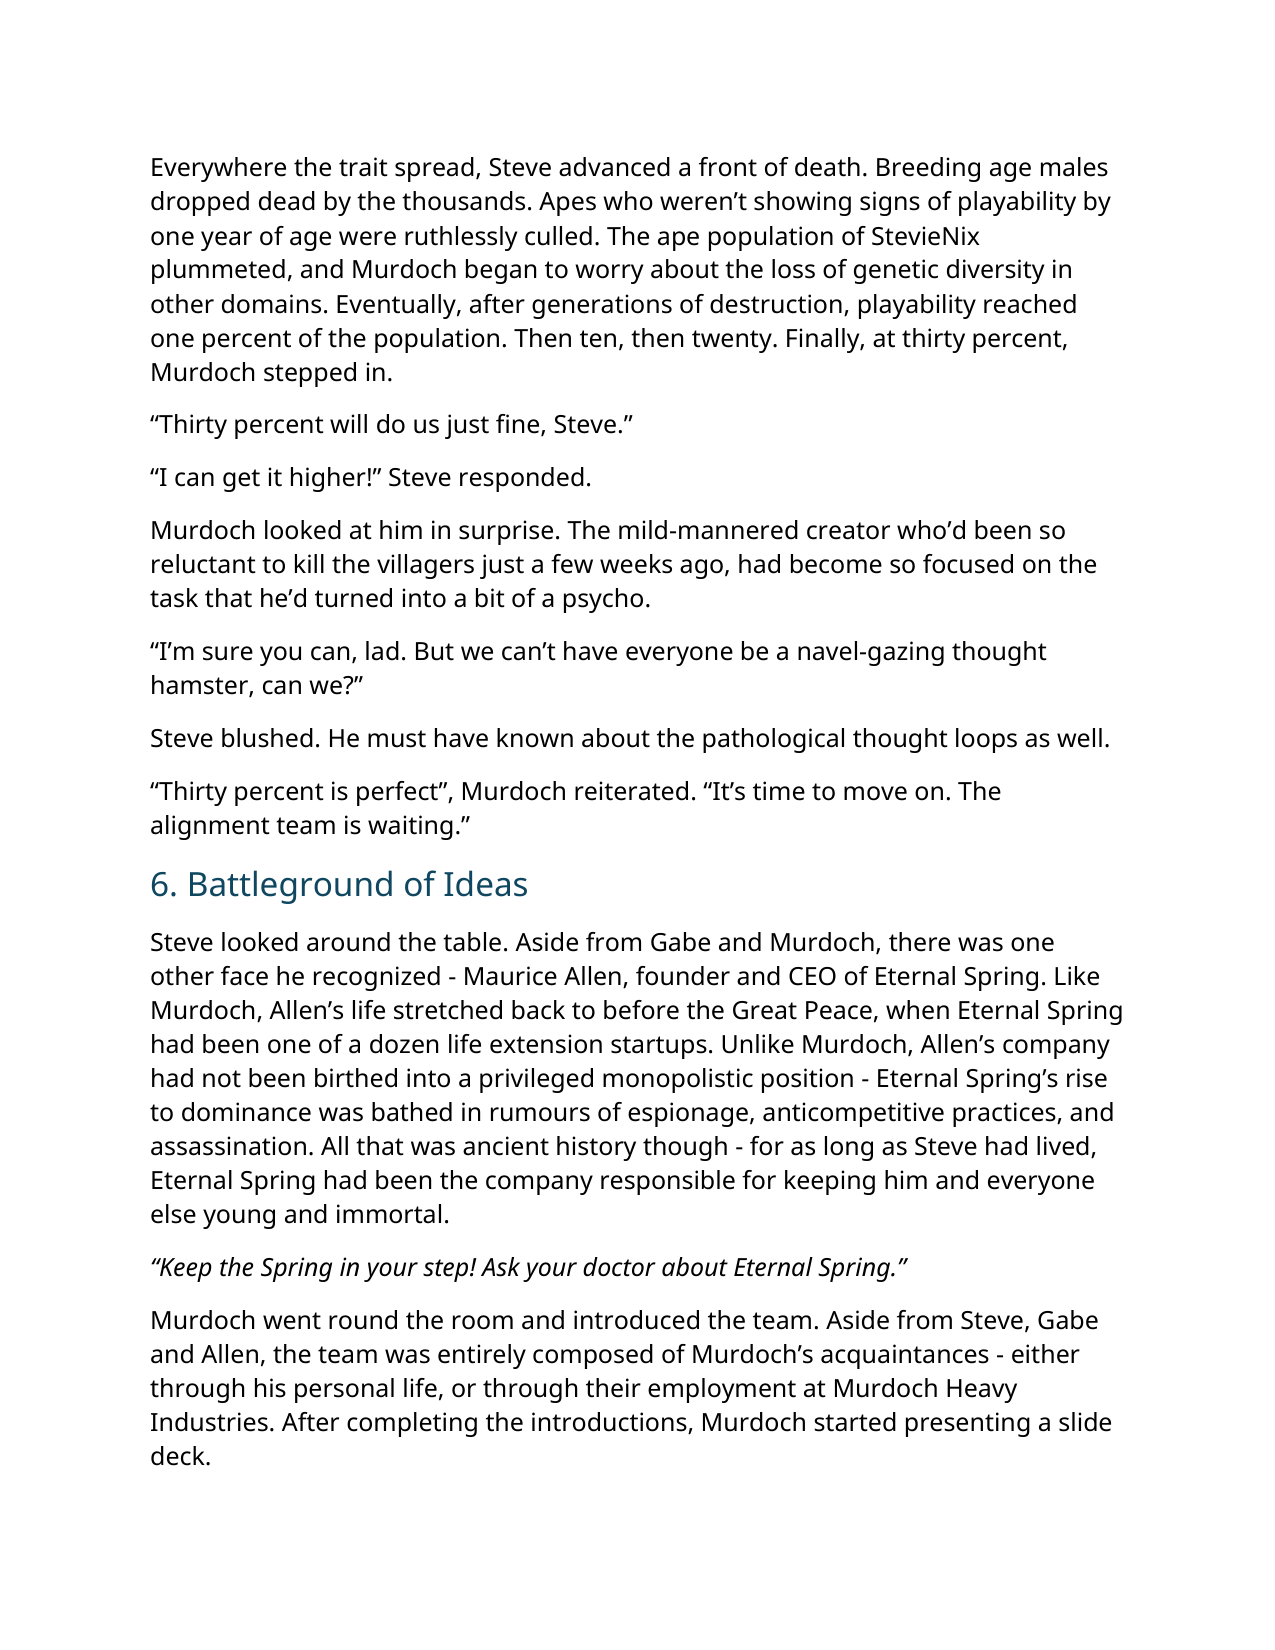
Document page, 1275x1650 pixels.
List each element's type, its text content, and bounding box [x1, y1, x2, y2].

text “Thirty percent is perfect”, Murdoch reiterated. “It’s time to move on. The alignment team is waiting.” [150, 773, 1125, 842]
text “Keep the Spring in your step! Ask your doctor about Eternal Spring.” [150, 1250, 1125, 1284]
text “Thirty percent will do us just fine, Steve.” [150, 407, 1125, 441]
text Murdoch went round the room and introduced the team. Aside from Steve, Gabe and Allen, the team was entirely composed of Murdoch’s acquaintances - either through his personal life, or through their employment at Murdoch Heavy Industries. After completing the introductions, Murdoch started presenting a slide deck. [150, 1303, 1125, 1473]
text Everywhere the trait spread, Steve advanced a front of death. Breeding age males dropped dead by the thousands. Apes who weren’t showing signs of playability by one year of age were ruthlessly culled. The ape population of StevieNix plummeted, and Murdoch began to worry about the loss of genetic diversity in other domains. Eventually, after generations of destruction, playability reached one percent of the population. Then ten, then twenty. Finally, at thirty percent, Murdoch stepped in. [150, 150, 1125, 388]
subtitle 6. Battleground of Ideas [150, 860, 1125, 906]
text Murdoch looked at him in surprise. The mild-mannered creator who’d been so reluctant to kill the villagers just a few weeks ago, had become so focused on the task that he’d turned into a bit of a psycho. [150, 513, 1125, 615]
text “I can get it higher!” Steve responded. [150, 460, 1125, 494]
text Steve looked around the table. Aside from Gabe and Murdoch, there was one other face he recognized - Maurice Allen, founder and CEO of Eternal Spring. Like Murdoch, Allen’s life stretched back to before the Great Peace, when Eternal Spring had been one of a dozen life extension startups. Unlike Murdoch, Allen’s company had not been birthed into a privileged monopolistic position - Eternal Spring’s rise to dominance was bathed in rumours of espionage, anticompetitive practices, and assassination. All that was ancient history though - for as long as Steve had lived, Eternal Spring had been the company responsible for keeping him and everyone else young and immortal. [150, 924, 1125, 1231]
text Steve blushed. He must have known about the pathological thought loops as well. [150, 721, 1125, 755]
text “I’m sure you can, lad. But we can’t have everyone be a navel-gazing thought hamster, can we?” [150, 634, 1125, 702]
